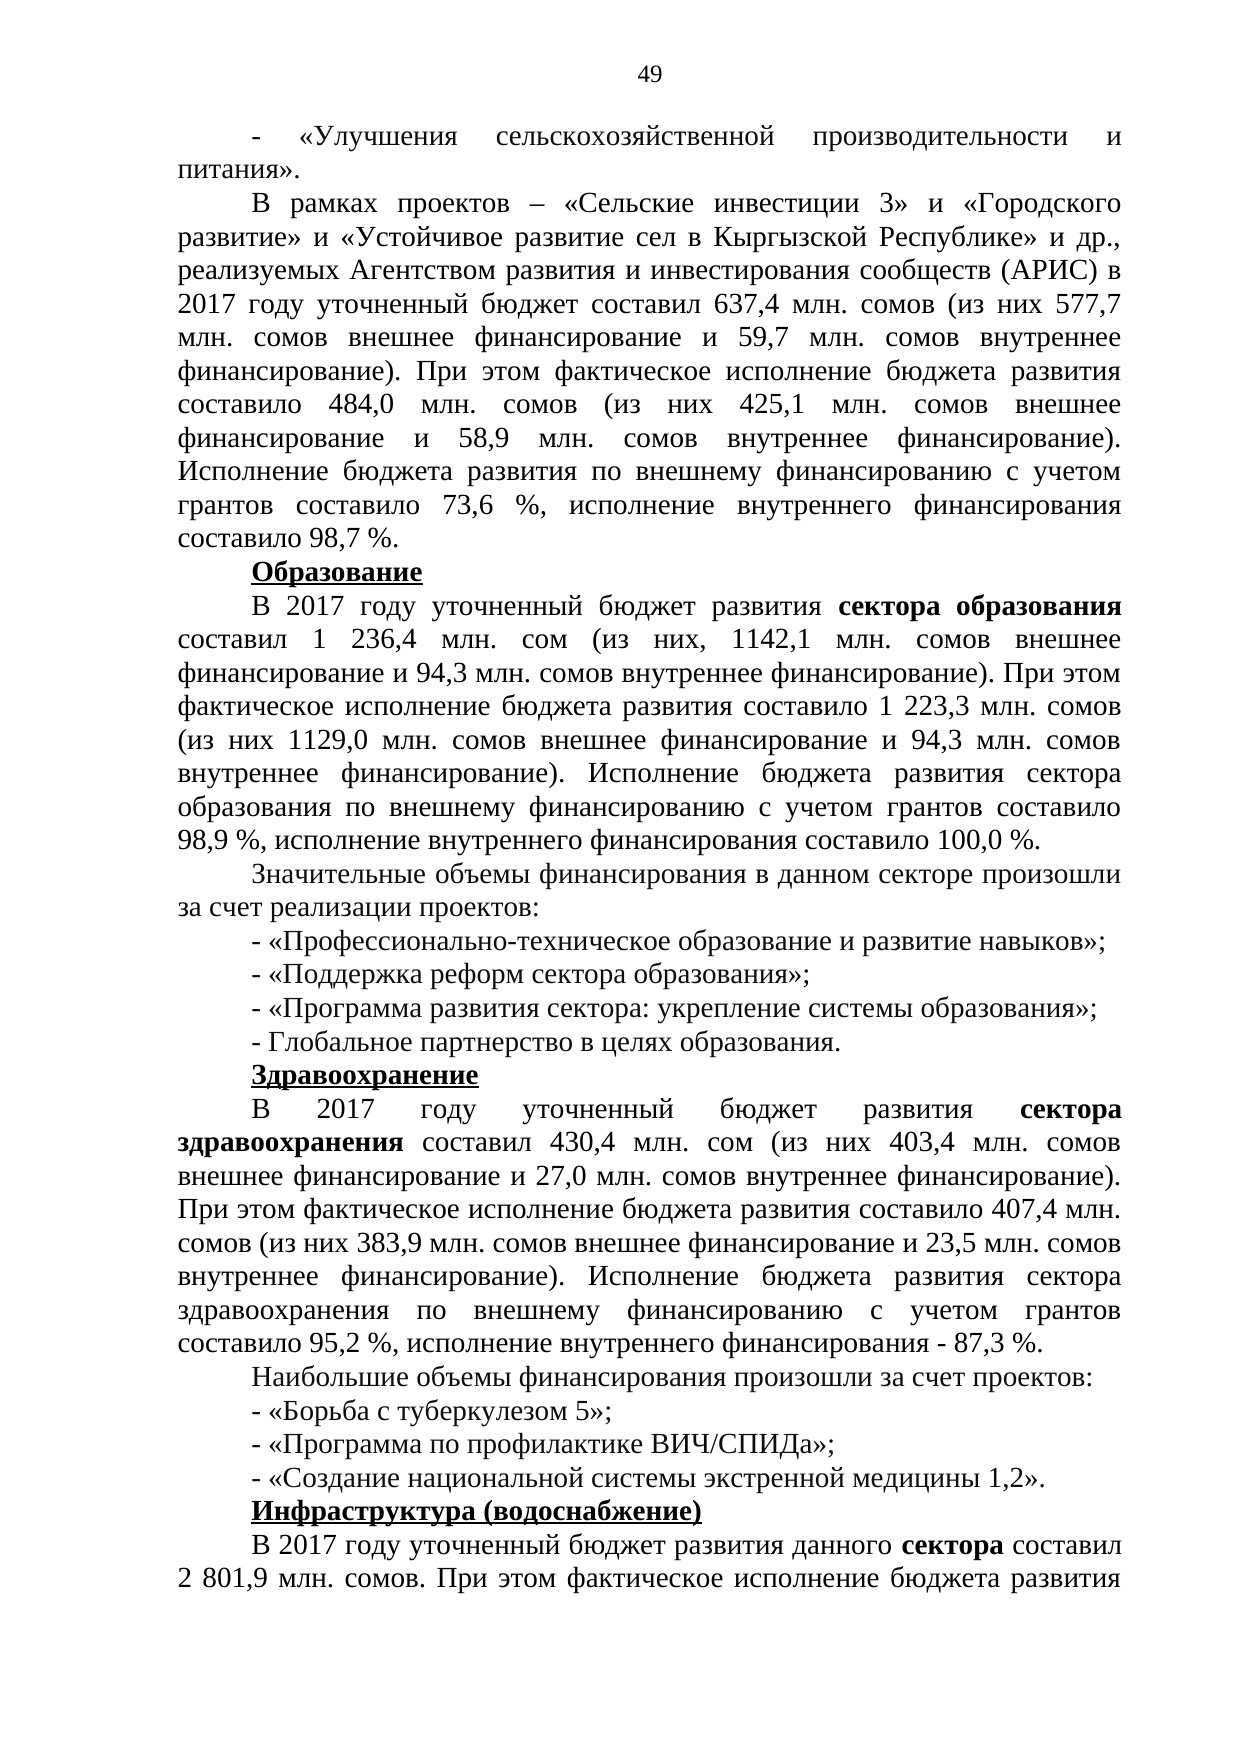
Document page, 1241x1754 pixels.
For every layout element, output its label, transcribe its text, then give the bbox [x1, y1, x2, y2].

text Инфраструктура (водоснабжение) [177, 1493, 1122, 1527]
text Значительные объемы финансирования в данном секторе произошли за счет реализации проектов: [177, 856, 1122, 923]
text Здравоохранение [177, 1057, 1122, 1091]
text - «Улучшения сельскохозяйственной производительности и питания». [177, 118, 1122, 185]
text - «Профессионально-техническое образование и развитие навыков»; [177, 923, 1122, 957]
text В 2017 году уточненный бюджет развития сектора образования составил 1 236,4 млн. сом (из них, 1142,1 млн. сомов внешнее финансирование и 94,3 млн. сомов внутреннее финансирование). При этом фактическое исполнение бюджета развития составило 1 223,3 млн. сомов (из них 1129,0 млн. сомов внешнее финансирование и 94,3 млн. сомов внутреннее финансирование). Исполнение бюджета развития сектора образования по внешнему финансированию с учетом грантов составило 98,9 %, исполнение внутреннего финансирования составило 100,0 %. [177, 588, 1122, 856]
text В 2017 году уточненный бюджет развития сектора здравоохранения составил 430,4 млн. сом (из них 403,4 млн. сомов внешнее финансирование и 27,0 млн. сомов внутреннее финансирование). При этом фактическое исполнение бюджета развития составило 407,4 млн. сомов (из них 383,9 млн. сомов внешнее финансирование и 23,5 млн. сомов внутреннее финансирование). Исполнение бюджета развития сектора здравоохранения по внешнему финансированию с учетом грантов составило 95,2 %, исполнение внутреннего финансирования - 87,3 %. [177, 1091, 1122, 1359]
text - «Программа развития сектора: укрепление системы образования»; [177, 990, 1122, 1024]
text Наибольшие объемы финансирования произошли за счет проектов: [177, 1359, 1122, 1393]
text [177, 1527, 1122, 1594]
text Образование [177, 554, 1122, 588]
text - Глобальное партнерство в целях образования. [177, 1024, 1122, 1057]
text В рамках проектов – «Сельские инвестиции 3» и «Городского развитие» и «Устойчивое развитие сел в Кыргызской Республике» и др., реализуемых Агентством развития и инвестирования сообществ (АРИС) в 2017 году уточненный бюджет составил 637,4 млн. сомов (из них 577,7 млн. сомов внешнее финансирование и 59,7 млн. сомов внутреннее финансирование). При этом фактическое исполнение бюджета развития составило 484,0 млн. сомов (из них 425,1 млн. сомов внешнее финансирование и 58,9 млн. сомов внутреннее финансирование). Исполнение бюджета развития по внешнему финансированию с учетом грантов составило 73,6 %, исполнение внутреннего финансирования составило 98,7 %. [177, 185, 1122, 554]
text - «Борьба с туберкулезом 5»; [177, 1393, 1122, 1426]
text - «Создание национальной системы экстренной медицины 1,2». [177, 1460, 1122, 1493]
text - «Поддержка реформ сектора образования»; [177, 957, 1122, 990]
text - «Программа по профилактике ВИЧ/СПИДа»; [177, 1426, 1122, 1460]
